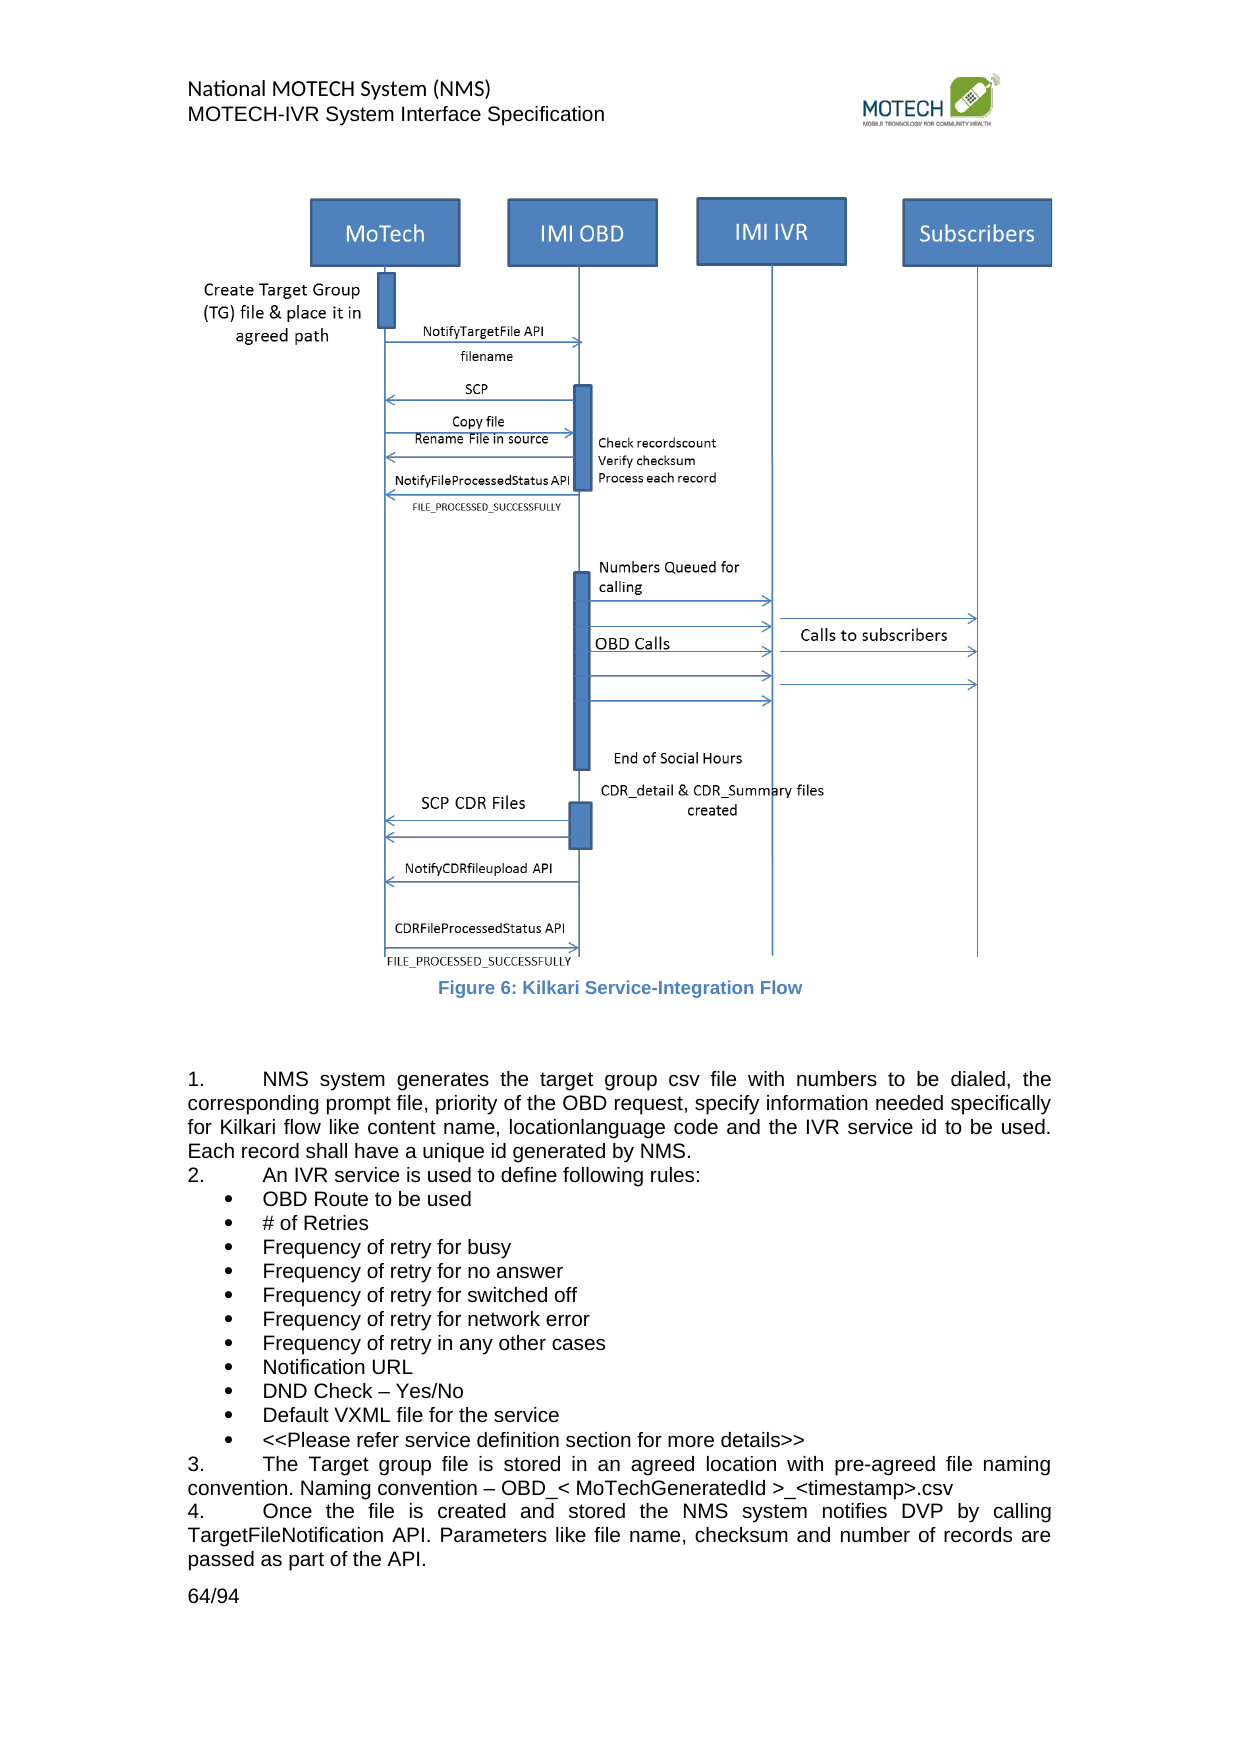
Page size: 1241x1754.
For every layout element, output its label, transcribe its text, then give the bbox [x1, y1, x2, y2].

list Frequency of retry in any other cases [225, 1331, 1053, 1355]
list Frequency of retry for busy [225, 1235, 1053, 1259]
text 1. NMS system generates the target group csv file with numbers to be dialed, the corresponding prompt file, priority of the OBD request, specify information needed specifically for Kilkari flow like content name, locationlanguage code and the IVR service id to be used. Each record shall have a unique id generated by NMS. [187, 1067, 1053, 1163]
text 4. Once the file is created and stored the NMS system notifies DVP by calling TargetFileNotification API. Parameters like file name, checksum and number of records are passed as part of the API. [187, 1499, 1053, 1571]
picture [863, 73, 1001, 126]
text Figure 6: Kilkari Service-Integration Flow [187, 977, 1053, 998]
list # of Retries [225, 1211, 1053, 1235]
list <<Please refer service definition section for more details>> [225, 1427, 1053, 1451]
list DND Check – Yes/No [225, 1379, 1053, 1403]
list Frequency of retry for switched off [225, 1283, 1053, 1307]
text 3. The Target group file is stored in an agreed location with pre-agreed file naming convention. Naming convention – OBD_< MoTechGeneratedId >_<timestamp>.csv [187, 1451, 1053, 1499]
picture [187, 197, 1053, 977]
list Default VXML file for the service [225, 1403, 1053, 1427]
list Frequency of retry for no answer [225, 1259, 1053, 1283]
list Notification URL [225, 1355, 1053, 1379]
list OBD Route to be used [225, 1187, 1053, 1211]
list Frequency of retry for network error [225, 1307, 1053, 1331]
text 2. An IVR service is used to define following rules: [187, 1163, 1053, 1187]
